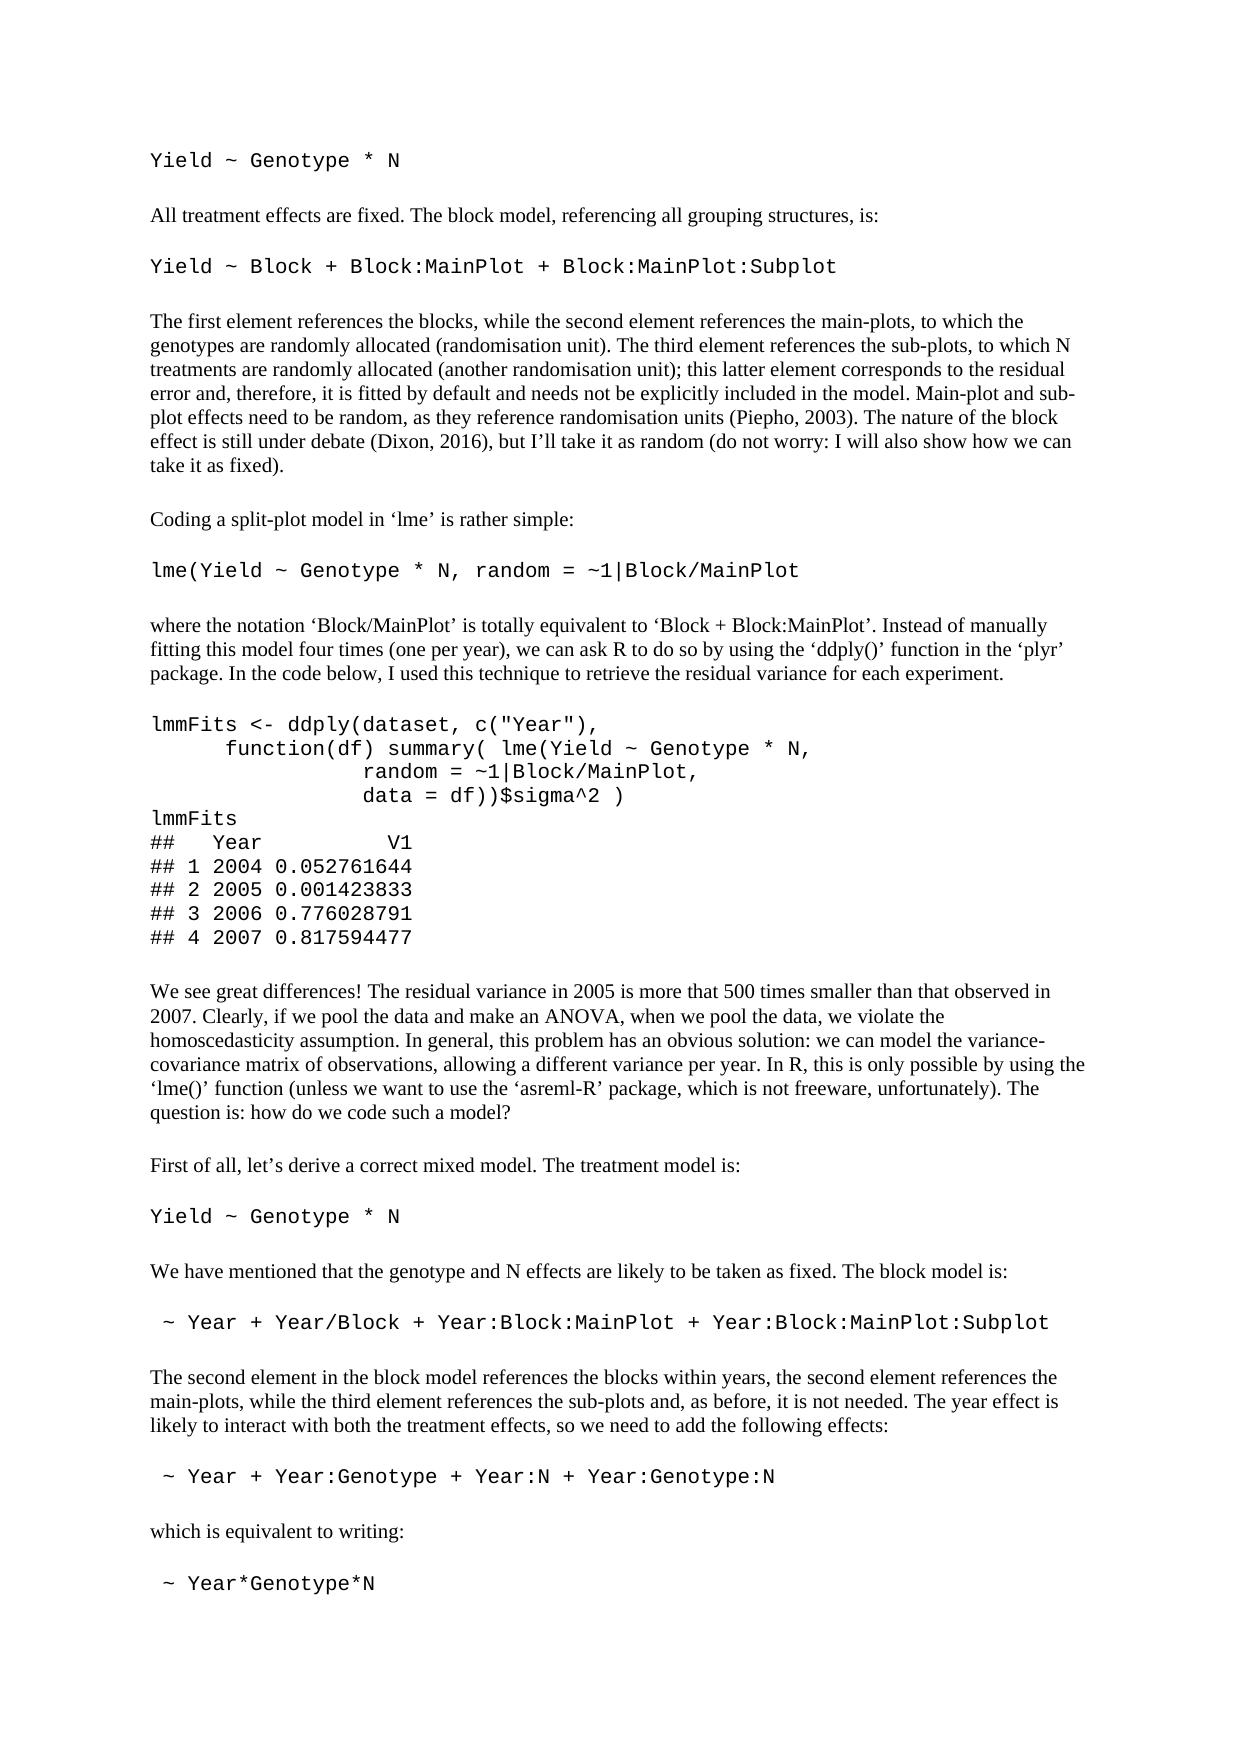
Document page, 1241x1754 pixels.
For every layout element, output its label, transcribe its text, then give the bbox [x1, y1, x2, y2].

text Yield ~ Block + Block:MainPlot + Block:MainPlot:Subplot [150, 256, 1090, 280]
text Yield ~ Genotype * N [150, 1206, 1090, 1230]
text function(df) summary( lme(Yield ~ Genotype * N, [150, 737, 1090, 761]
text All treatment effects are fixed. The block model, referencing all grouping structures, is: [150, 203, 1090, 227]
text random = ~1|Block/MainPlot, [150, 761, 1090, 785]
text lmmFits [150, 808, 1090, 832]
text We see great differences! The residual variance in 2005 is more that 500 times smaller than that observed in 2007. Clearly, if we pool the data and make an ANOVA, when we pool the data, we violate the homoscedasticity assumption. In general, this problem has an obvious solution: we can model the variance-covariance matrix of observations, allowing a different variance per year. In R, this is only possible by using the ‘lme()’ function (unless we want to use the ‘asreml-R’ package, which is not freeware, unfortunately). The question is: how do we code such a model? [150, 979, 1090, 1124]
text Yield ~ Genotype * N [150, 150, 1090, 174]
text which is equivalent to writing: [150, 1519, 1090, 1543]
text Coding a split-plot model in ‘lme’ is rather simple: [150, 506, 1090, 531]
text We have mentioned that the genotype and N effects are likely to be taken as fixed. The block model is: [150, 1259, 1090, 1283]
text lmmFits <- ddply(dataset, c("Year"), [150, 714, 1090, 737]
text ## 4 2007 0.817594477 [150, 927, 1090, 950]
text ~ Year + Year/Block + Year:Block:MainPlot + Year:Block:MainPlot:Subplot [150, 1312, 1090, 1336]
text lme(Yield ~ Genotype * N, random = ~1|Block/MainPlot [150, 560, 1090, 583]
text ## 3 2006 0.776028791 [150, 903, 1090, 927]
text data = df))$sigma^2 ) [150, 785, 1090, 808]
text where the notation ‘Block/MainPlot’ is totally equivalent to ‘Block + Block:MainPlot’. Instead of manually fitting this model four times (one per year), we can ask R to do so by using the ‘ddply()’ function in the ‘plyr’ package. In the code below, I used this technique to retrieve the residual variance for each experiment. [150, 612, 1090, 685]
text ## 2 2005 0.001423833 [150, 879, 1090, 903]
text ## Year V1 [150, 832, 1090, 856]
text ~ Year + Year:Genotype + Year:N + Year:Genotype:N [150, 1466, 1090, 1490]
text ~ Year*Genotype*N [150, 1572, 1090, 1596]
text First of all, let’s derive a correct mixed model. The treatment model is: [150, 1153, 1090, 1177]
text The second element in the block model references the blocks within years, the second element references the main-plots, while the third element references the sub-plots and, as before, it is not needed. The year effect is likely to interact with both the treatment effects, so we need to add the following effects: [150, 1365, 1090, 1437]
text ## 1 2004 0.052761644 [150, 856, 1090, 879]
text The first element references the blocks, while the second element references the main-plots, to which the genotypes are randomly allocated (randomisation unit). The third element references the sub-plots, to which N treatments are randomly allocated (another randomisation unit); this latter element corresponds to the residual error and, therefore, it is fitted by default and needs not be explicitly included in the model. Main-plot and sub-plot effects need to be random, as they reference randomisation units (Piepho, 2003). The nature of the block effect is still under debate (Dixon, 2016), but I’ll take it as random (do not worry: I will also show how we can take it as fixed). [150, 309, 1090, 477]
